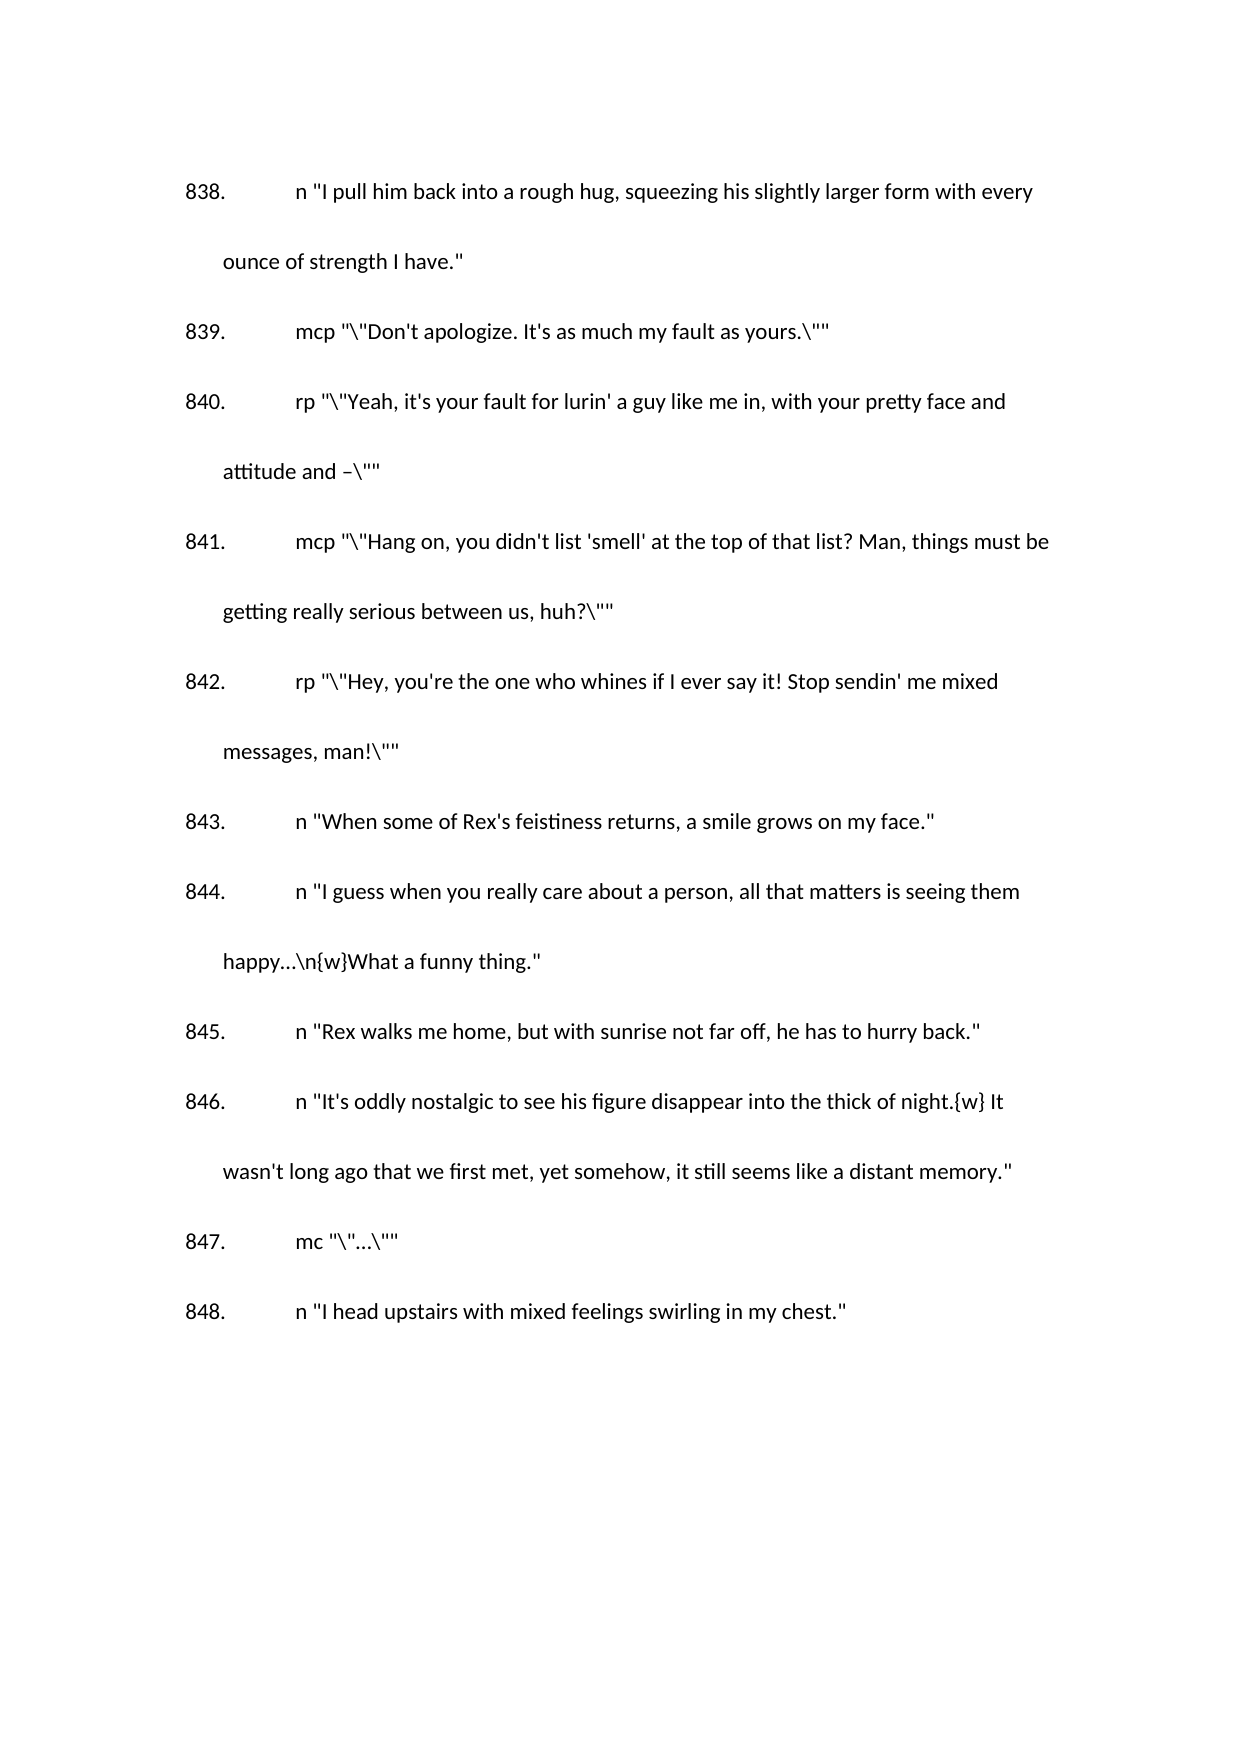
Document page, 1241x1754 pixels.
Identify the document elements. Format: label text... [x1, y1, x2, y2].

list n "I pull him back into a rough hug, squeezing his slightly larger form with every ounce of strength I have." [185, 177, 1063, 275]
list mc "\"…\"" [185, 1227, 1063, 1255]
list mcp "\"Don't apologize. It's as much my fault as yours.\"" [185, 317, 1063, 345]
list n "I head upstairs with mixed feelings swirling in my chest." [185, 1297, 1063, 1325]
list n "I guess when you really care about a person, all that matters is seeing them happy…\n{w}What a funny thing." [185, 877, 1063, 975]
list n "It's oddly nostalgic to see his figure disappear into the thick of night.{w} It wasn't long ago that we first met, yet somehow, it still seems like a distant memory." [185, 1087, 1063, 1185]
list rp "\"Yeah, it's your fault for lurin' a guy like me in, with your pretty face and attitude and –\"" [185, 387, 1063, 485]
list n "Rex walks me home, but with sunrise not far off, he has to hurry back." [185, 1017, 1063, 1045]
list n "When some of Rex's feistiness returns, a smile grows on my face." [185, 807, 1063, 835]
list rp "\"Hey, you're the one who whines if I ever say it! Stop sendin' me mixed messages, man!\"" [185, 667, 1063, 765]
list mcp "\"Hang on, you didn't list 'smell' at the top of that list? Man, things must be getting really serious between us, huh?\"" [185, 527, 1063, 625]
